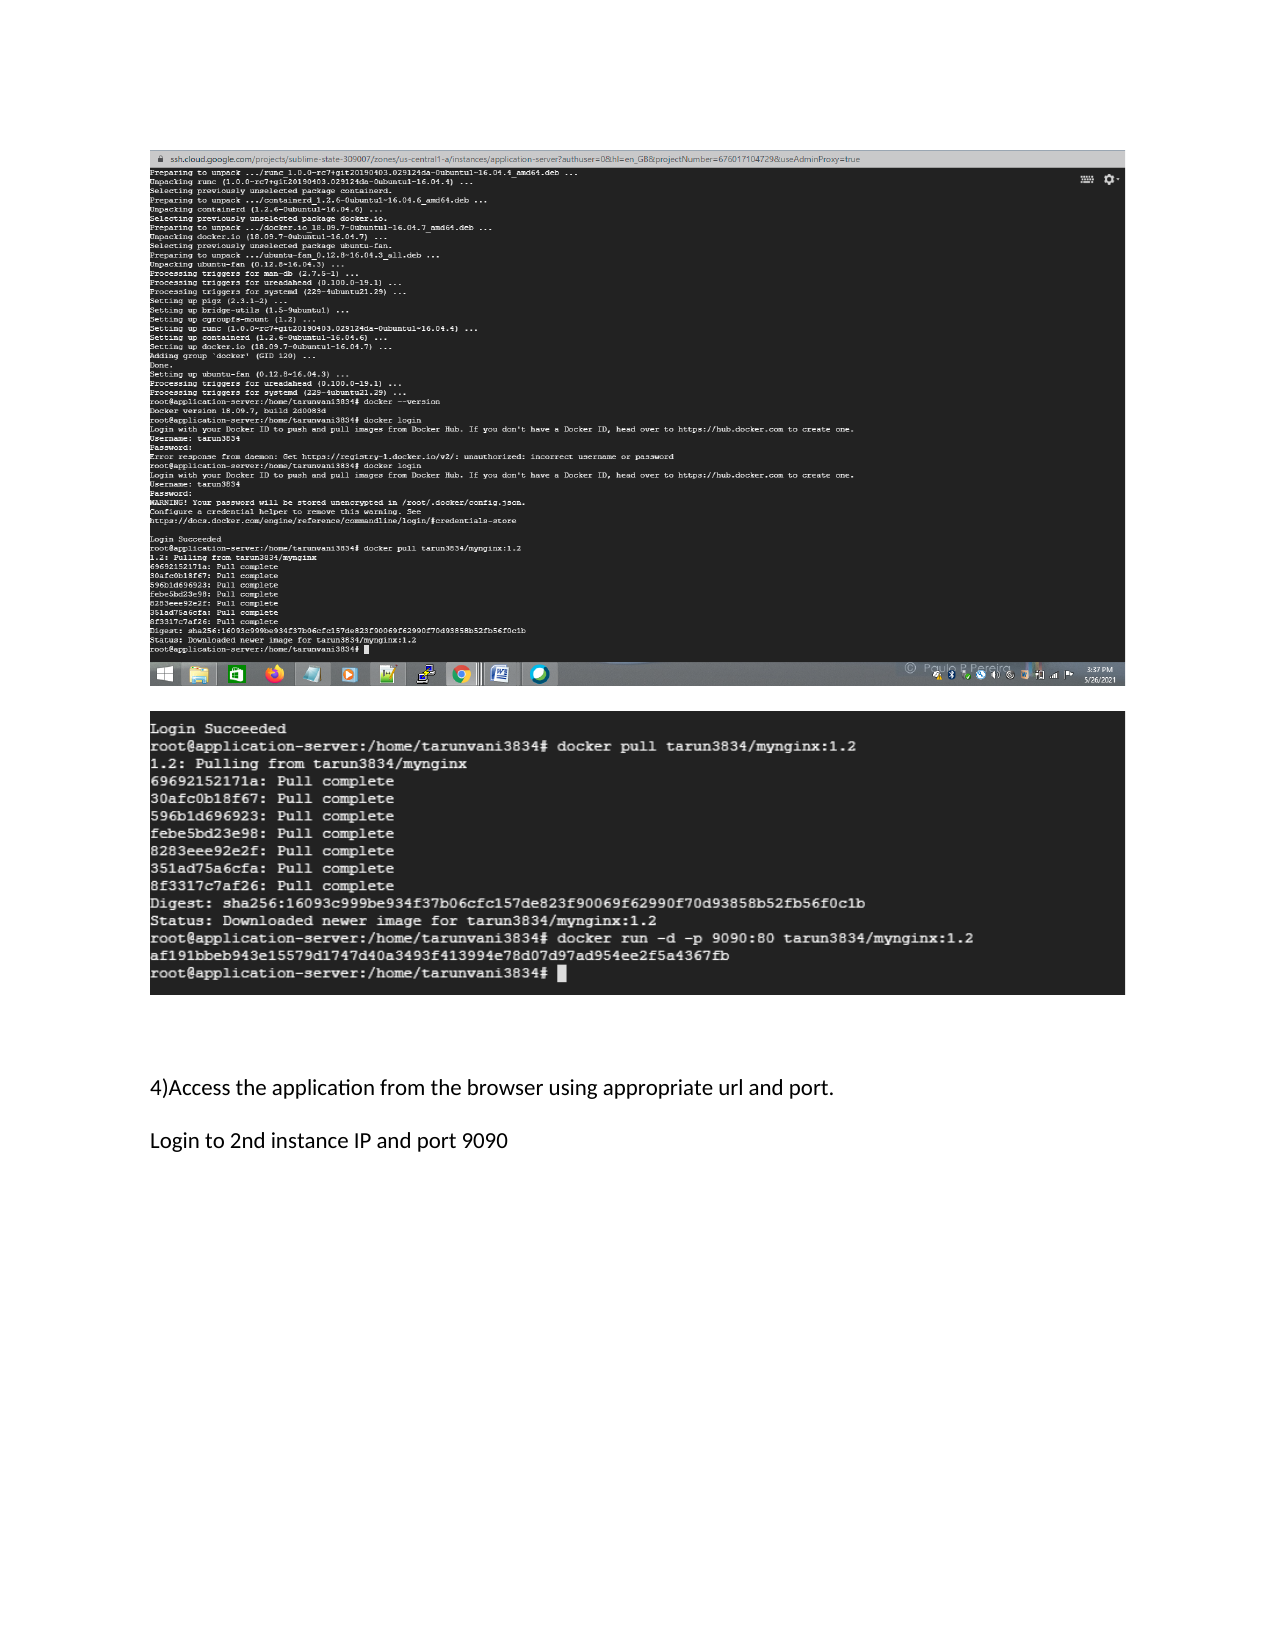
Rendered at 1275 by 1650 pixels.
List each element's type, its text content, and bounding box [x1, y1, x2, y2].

text 4)Access the application from the browser using appropriate url and port. [150, 1073, 1125, 1101]
picture [150, 711, 1125, 995]
picture [150, 150, 1125, 686]
text Login to 2nd instance IP and port 9090 [150, 1126, 1125, 1154]
